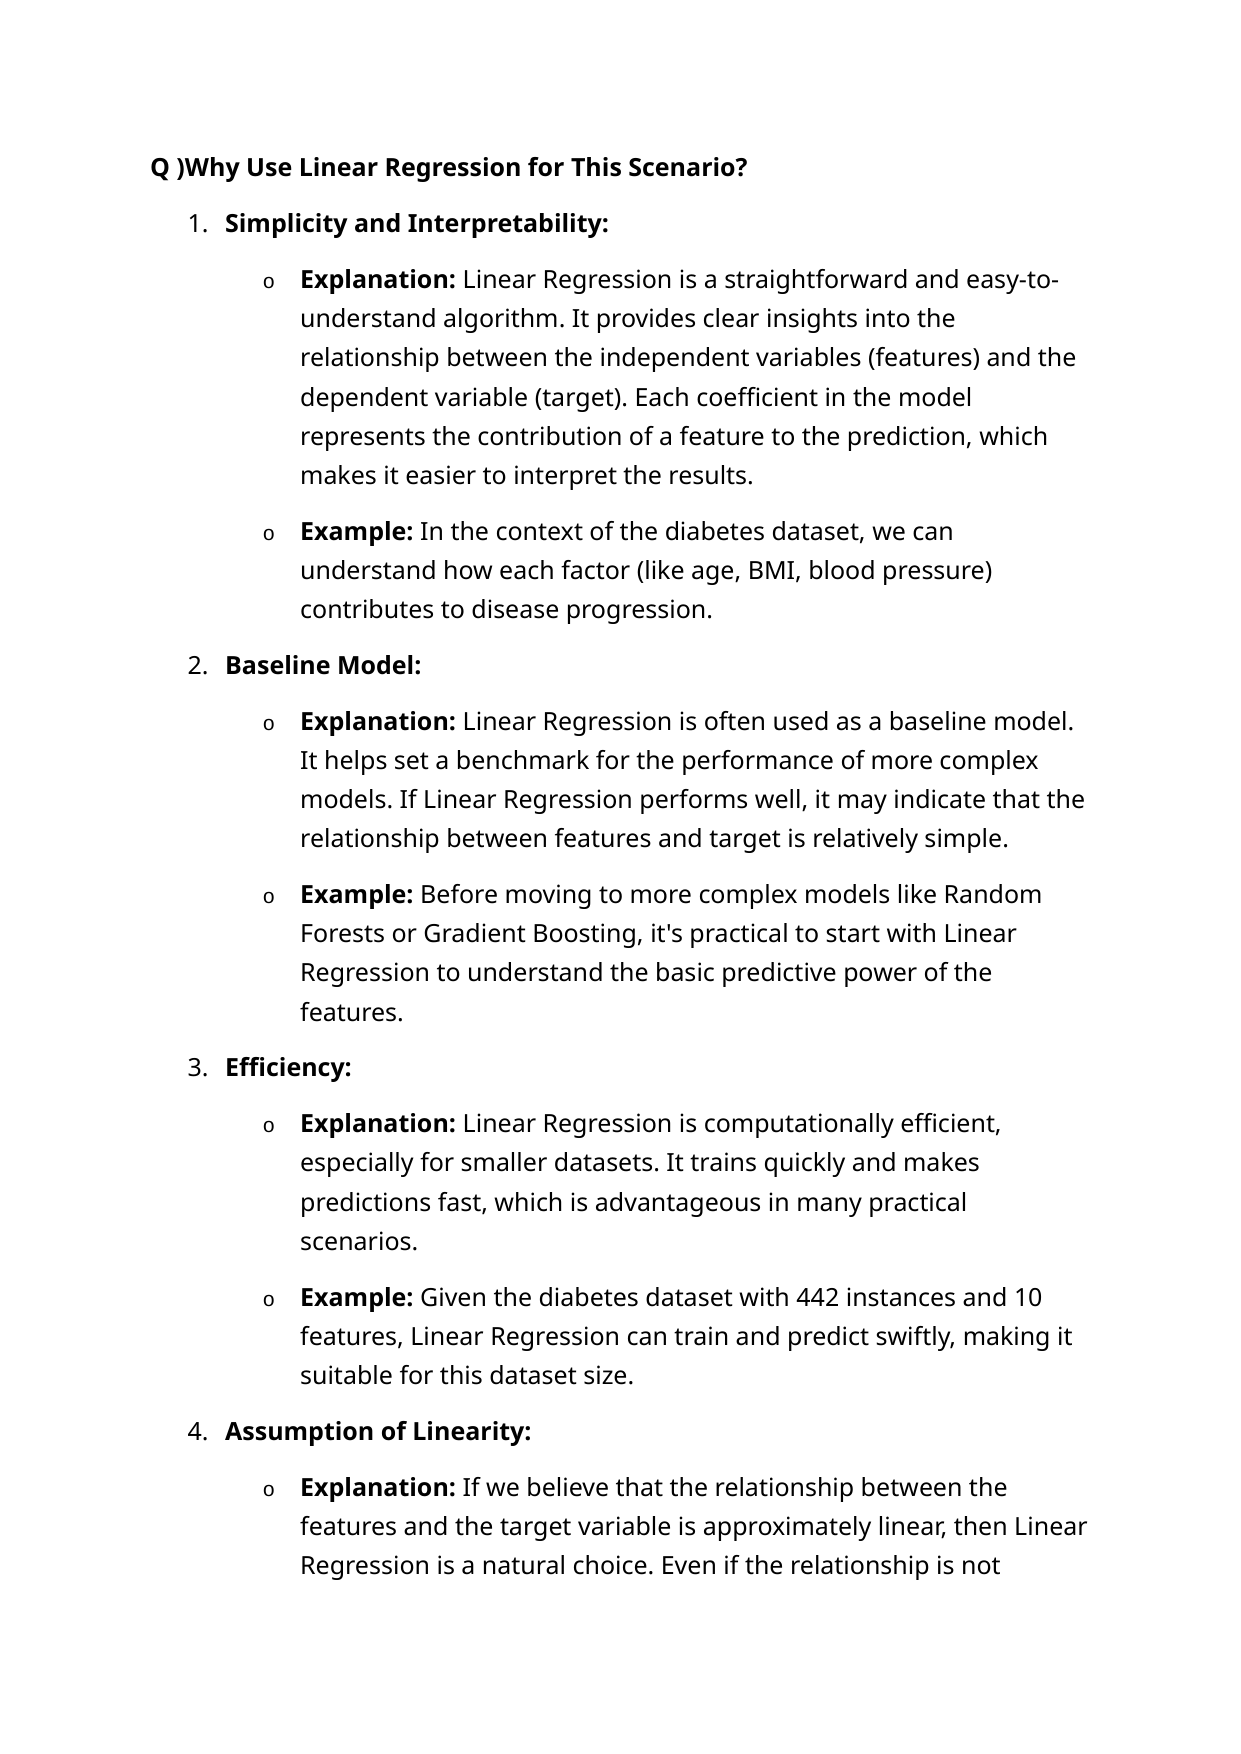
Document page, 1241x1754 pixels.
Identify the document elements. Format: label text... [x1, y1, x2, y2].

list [262, 1469, 1090, 1582]
list Assumption of Linearity: [187, 1413, 1090, 1447]
list Simplicity and Interpretability: [187, 206, 1090, 240]
list Example: In the context of the diabetes dataset, we can understand how each factor (like age, BMI, blood pressure) contributes to disease progression. [262, 513, 1090, 626]
text Q )Why Use Linear Regression for This Scenario? [150, 150, 1090, 184]
list Baseline Model: [187, 647, 1090, 682]
list Example: Before moving to more complex models like Random Forests or Gradient Boosting, it's practical to start with Linear Regression to understand the basic predictive power of the features. [262, 877, 1090, 1028]
list Explanation: Linear Regression is a straightforward and easy-to-understand algorithm. It provides clear insights into the relationship between the independent variables (features) and the dependent variable (target). Each coefficient in the model represents the contribution of a feature to the prediction, which makes it easier to interpret the results. [262, 262, 1090, 492]
list Explanation: Linear Regression is often used as a baseline model. It helps set a benchmark for the performance of more complex models. If Linear Regression performs well, it may indicate that the relationship between features and target is relatively simple. [262, 703, 1090, 855]
list Efficiency: [187, 1050, 1090, 1084]
list Example: Given the diabetes dataset with 442 instances and 10 features, Linear Regression can train and predict swiftly, making it suitable for this dataset size. [262, 1279, 1090, 1392]
list Explanation: Linear Regression is computationally efficient, especially for smaller datasets. It trains quickly and makes predictions fast, which is advantageous in many practical scenarios. [262, 1106, 1090, 1257]
